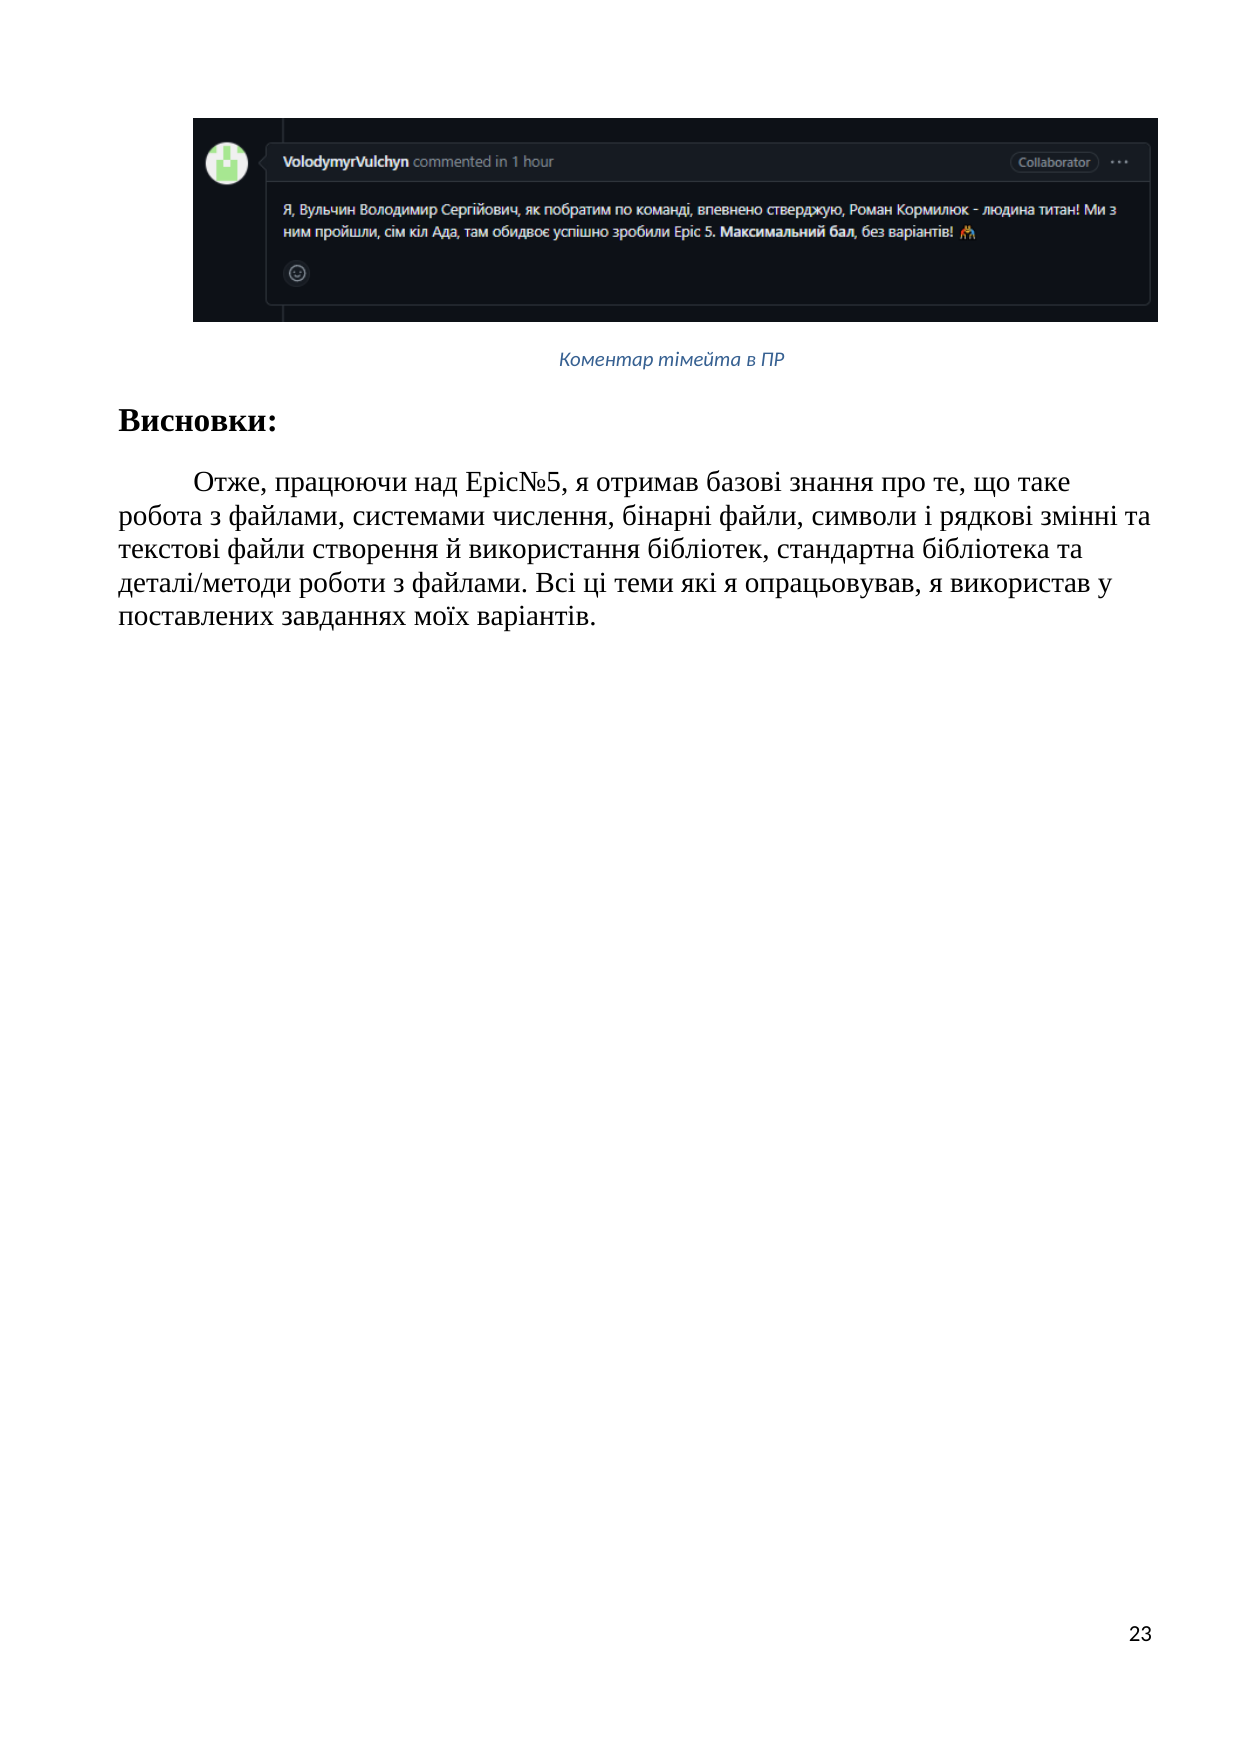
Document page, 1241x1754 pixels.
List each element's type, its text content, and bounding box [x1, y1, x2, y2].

picture [193, 118, 1158, 322]
subtitle Висновки: [118, 401, 1152, 439]
text Коментар тімейта в ПР [193, 347, 1152, 372]
subtitle Отже, працюючи над Epic№5, я отримав базові знання про те, що таке робота з файлами, системами числення, бінарні файли, символи і рядкові змінні та текстові файли створення й використання бібліотек, стандартна бібліотека та деталі/методи роботи з файлами. Всі ці теми які я опрацьовував, я використав у поставлених завданнях моїх варіантів. [118, 464, 1152, 632]
